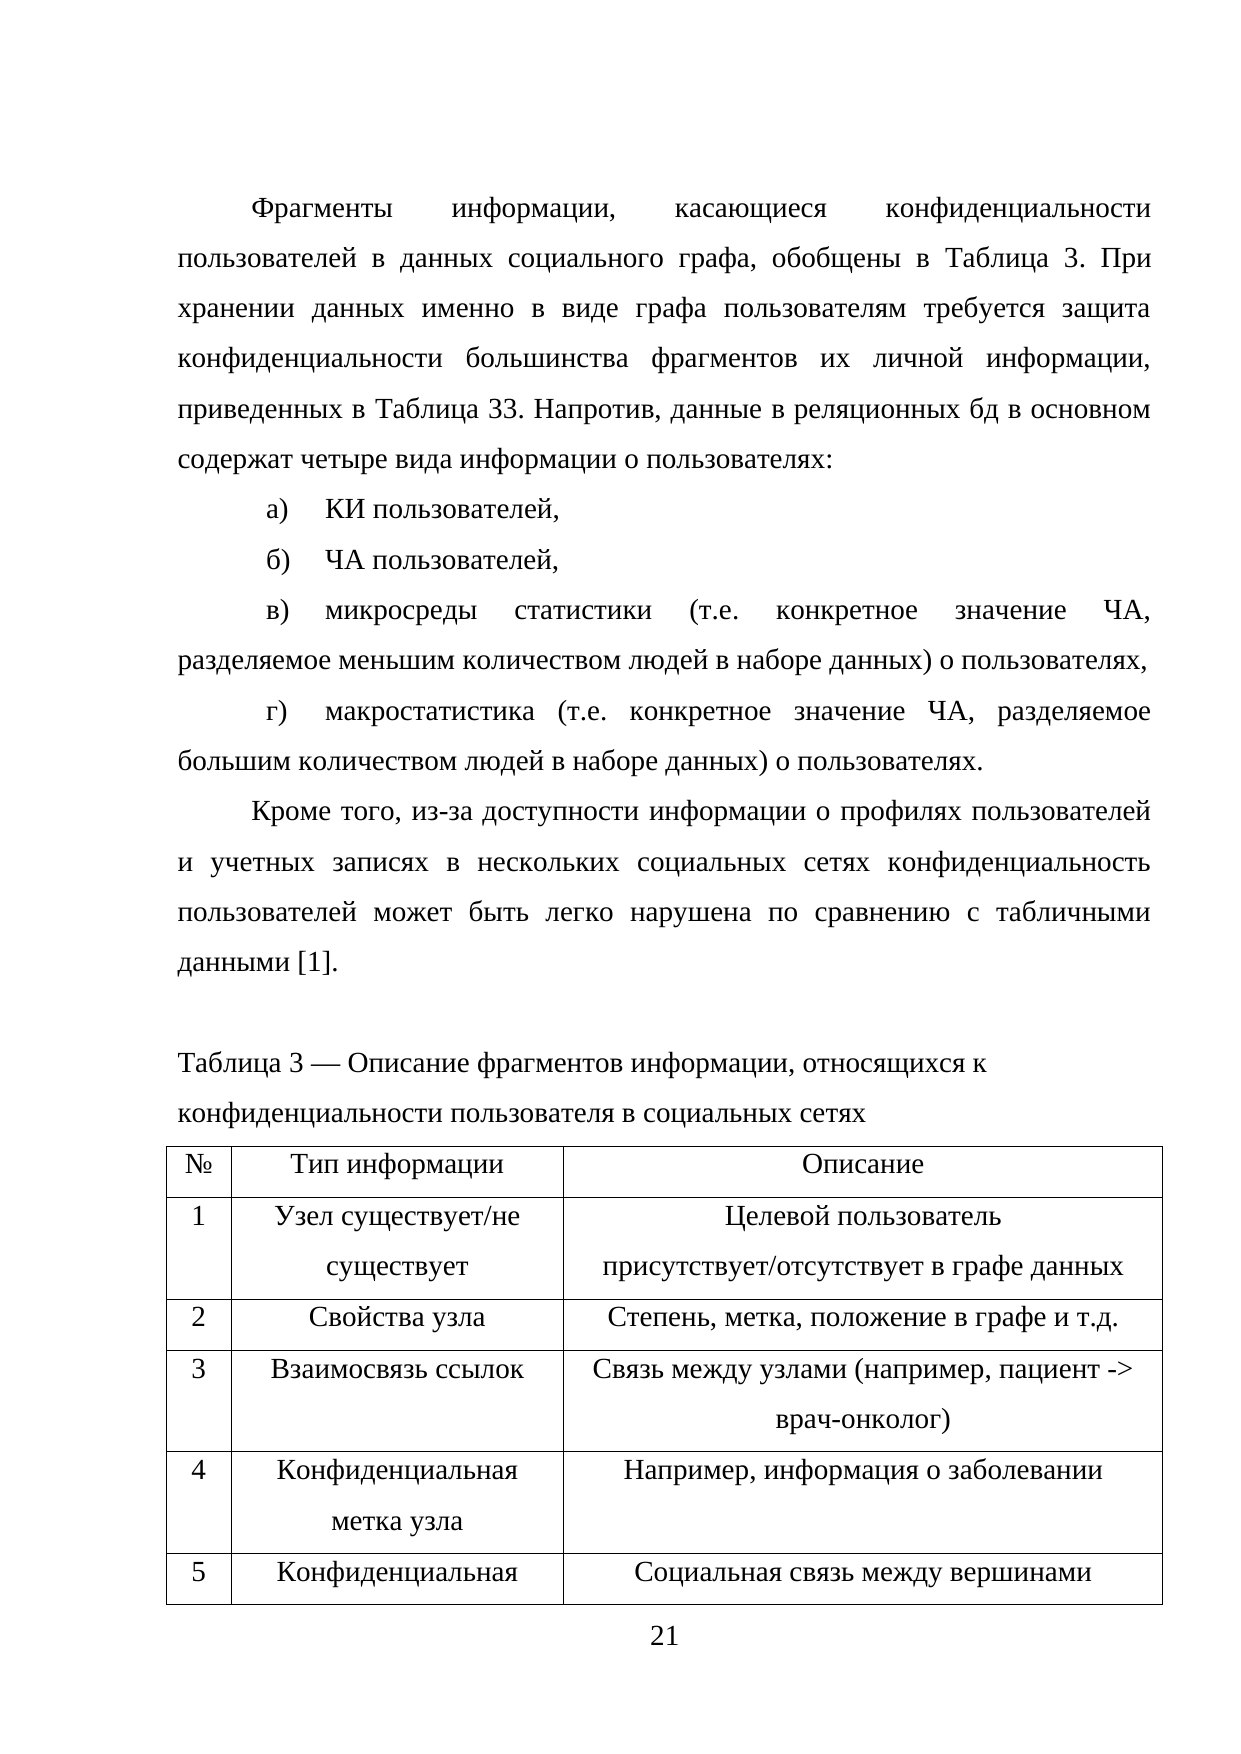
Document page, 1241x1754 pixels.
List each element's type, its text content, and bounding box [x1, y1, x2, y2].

table_header Тип информации [232, 1147, 563, 1197]
table_cell Например, информация о заболевании [564, 1452, 1162, 1553]
table_cell Целевой пользователь присутствует/отсутствует в графе данных [564, 1198, 1162, 1298]
text КИ пользователей, [177, 492, 1152, 525]
table_cell 3 [167, 1351, 231, 1451]
table_cell Степень, метка, положение в графе и т.д. [564, 1300, 1162, 1350]
table_cell 4 [167, 1452, 231, 1553]
table_cell Связь между узлами (например, пациент -> врач-онколог) [564, 1351, 1162, 1451]
table_header Описание [564, 1147, 1162, 1197]
text Фрагменты информации, касающиеся конфиденциальности пользователей в данных социального графа, обобщены в Таблице 3. При хранении данных именно в виде графа пользователям требуется защита конфиденциальности большинства фрагментов их личной информации, приведенных в Таблице 3. Напротив, данные в реляционных бд в основном содержат четыре вида информации о пользователях: [177, 190, 1152, 475]
text микросреды статистики (т.е. конкретное значение ЧА, разделяемое меньшим количеством людей в наборе данных) о пользователях, [177, 592, 1152, 676]
table_cell 5 [167, 1554, 231, 1604]
table_cell Взаимосвязь ссылок [232, 1351, 563, 1451]
table_cell 2 [167, 1300, 231, 1350]
table_header № [167, 1147, 231, 1197]
table_cell Конфиденциальная метка ребра [232, 1554, 563, 1604]
table_cell Свойства узла [232, 1300, 563, 1350]
text макростатистика (т.е. конкретное значение ЧА, разделяемое большим количеством людей в наборе данных) о пользователях. [177, 693, 1152, 777]
table_cell Конфиденциальная метка узла [232, 1452, 563, 1553]
table_cell Социальная связь между вершинами [564, 1554, 1162, 1604]
text Кроме того, из-за доступности информации о профилях пользователей и учетных записях в нескольких социальных сетях конфиденциальность пользователей может быть легко нарушена по сравнению с табличными данными [1]. [177, 793, 1152, 978]
table_cell 1 [167, 1198, 231, 1298]
table_cell Узел существует/не существует [232, 1198, 563, 1298]
text Таблица 3 — Описание фрагментов информации, относящихся к конфиденциальности пользователя в социальных сетях [177, 1045, 1152, 1129]
text ЧА пользователей, [177, 542, 1152, 575]
